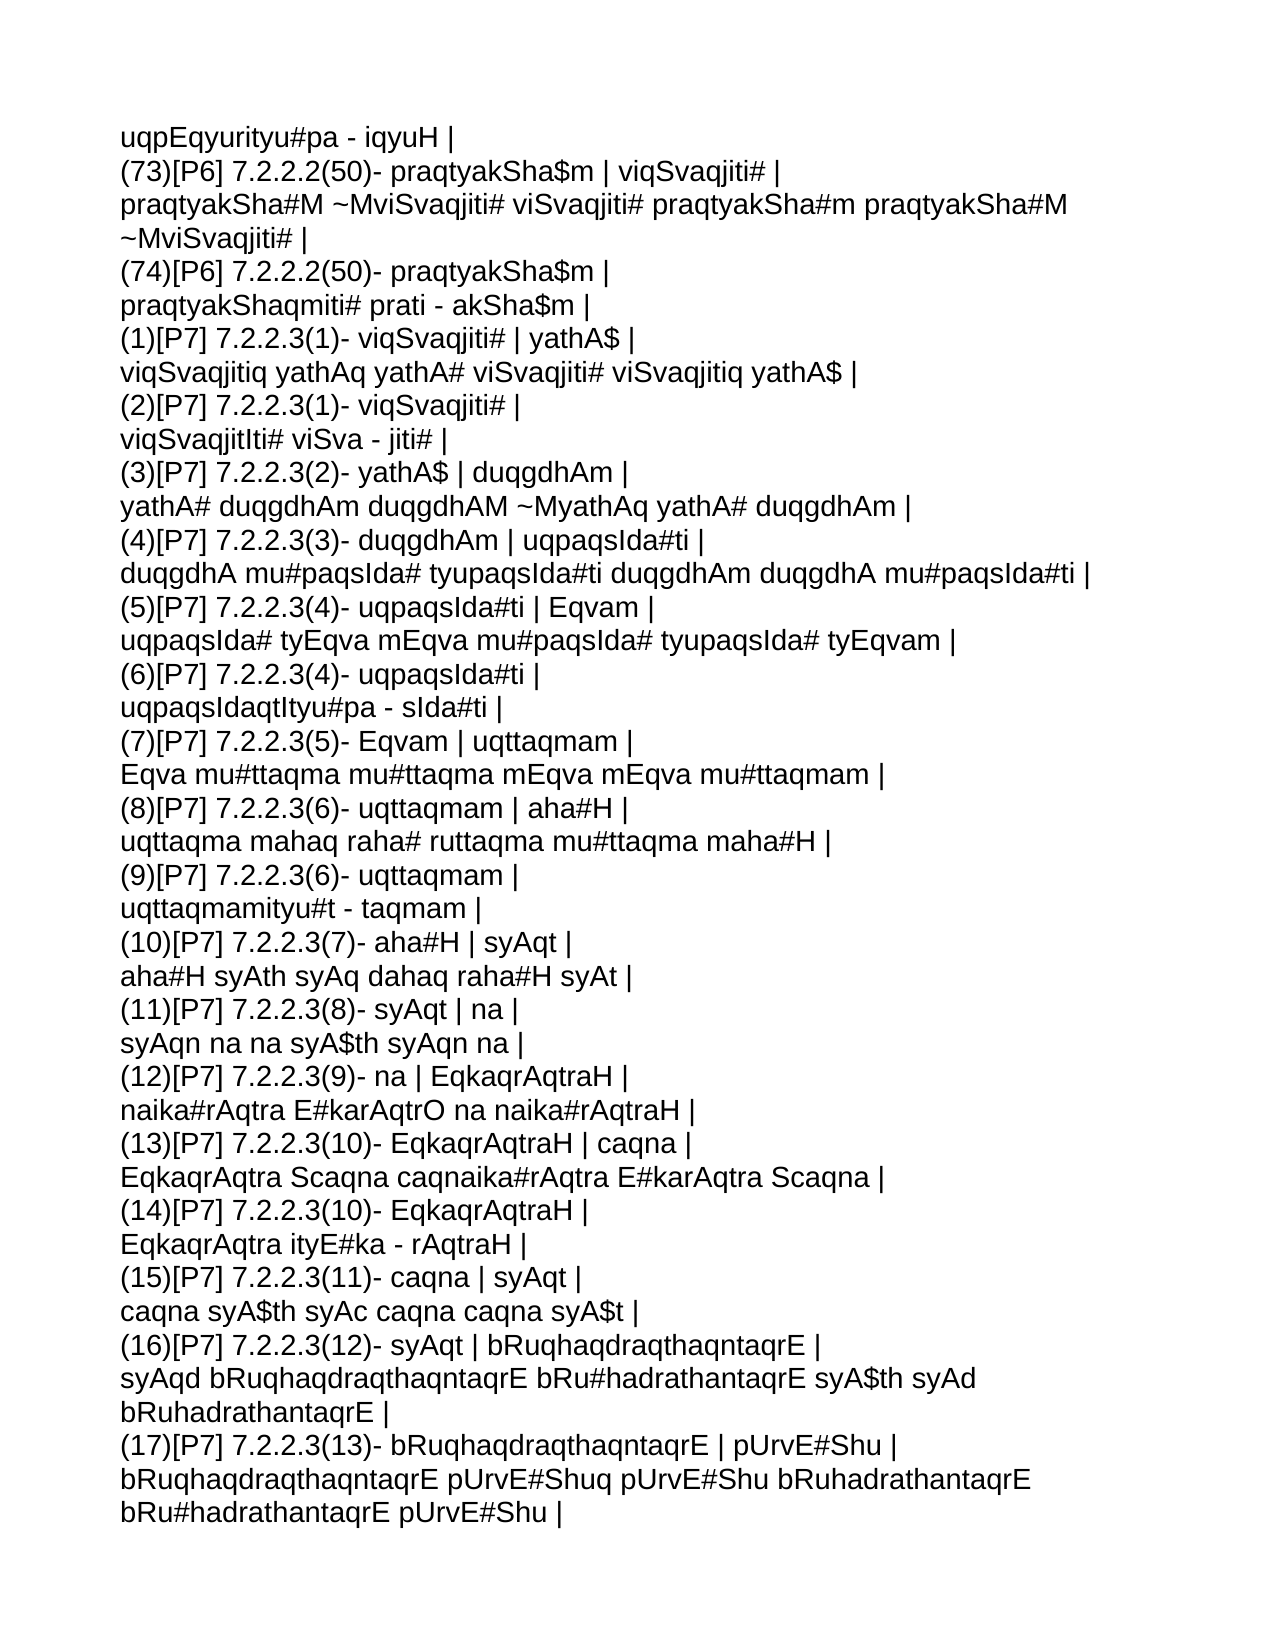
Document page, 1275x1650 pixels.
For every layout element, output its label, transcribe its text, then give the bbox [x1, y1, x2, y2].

text uqpaqsIdaqtItyu#pa - sIda#ti | [120, 690, 1200, 724]
text praqtyakShaqmiti# prati - akSha$m | [120, 288, 1200, 321]
text (73)[P6] 7.2.2.2(50)- praqtyakSha$m | viqSvaqjiti# | [120, 153, 1200, 187]
text uqttaqmamityu#t - taqmam | [120, 891, 1200, 925]
text (9)[P7] 7.2.2.3(6)- uqttaqmam | [120, 858, 1200, 891]
text (16)[P7] 7.2.2.3(12)- syAqt | bRuqhaqdraqthaqntaqrE | [120, 1327, 1200, 1361]
text syAqn na na syA$th syAqn na | [120, 1026, 1200, 1059]
text uqpaqsIda# tyEqva mEqva mu#paqsIda# tyupaqsIda# tyEqvam | [120, 623, 1200, 657]
text (2)[P7] 7.2.2.3(1)- viqSvaqjiti# | [120, 388, 1200, 422]
text bRuqhaqdraqthaqntaqrE pUrvE#Shuq pUrvE#Shu bRuhadrathantaqrE bRu#hadrathantaqrE pUrvE#Shu | [120, 1462, 1200, 1529]
text praqtyakSha#M ~MviSvaqjiti# viSvaqjiti# praqtyakSha#m praqtyakSha#M ~MviSvaqjiti# | [120, 187, 1200, 254]
text viqSvaqjitiq yathAq yathA# viSvaqjiti# viSvaqjitiq yathA$ | [120, 355, 1200, 388]
text uqttaqma mahaq raha# ruttaqma mu#ttaqma maha#H | [120, 824, 1200, 858]
text (1)[P7] 7.2.2.3(1)- viqSvaqjiti# | yathA$ | [120, 321, 1200, 355]
text naika#rAqtra E#karAqtrO na naika#rAqtraH | [120, 1093, 1200, 1126]
text yathA# duqgdhAm duqgdhAM ~MyathAq yathA# duqgdhAm | [120, 489, 1200, 522]
text (10)[P7] 7.2.2.3(7)- aha#H | syAqt | [120, 925, 1200, 958]
text (3)[P7] 7.2.2.3(2)- yathA$ | duqgdhAm | [120, 455, 1200, 489]
text Eqva mu#ttaqma mu#ttaqma mEqva mEqva mu#ttaqmam | [120, 757, 1200, 791]
text (6)[P7] 7.2.2.3(4)- uqpaqsIda#ti | [120, 657, 1200, 690]
text viqSvaqjitIti# viSva - jiti# | [120, 422, 1200, 455]
text (14)[P7] 7.2.2.3(10)- EqkaqrAqtraH | [120, 1193, 1200, 1227]
text (8)[P7] 7.2.2.3(6)- uqttaqmam | aha#H | [120, 791, 1200, 824]
text caqna syA$th syAc caqna caqna syA$t | [120, 1294, 1200, 1327]
text EqkaqrAqtra Scaqna caqnaika#rAqtra E#karAqtra Scaqna | [120, 1160, 1200, 1193]
text (11)[P7] 7.2.2.3(8)- syAqt | na | [120, 992, 1200, 1026]
text syAqd bRuqhaqdraqthaqntaqrE bRu#hadrathantaqrE syA$th syAd bRuhadrathantaqrE | [120, 1361, 1200, 1428]
text (15)[P7] 7.2.2.3(11)- caqna | syAqt | [120, 1260, 1200, 1294]
text uqpEqyurityu#pa - iqyuH | [120, 120, 1200, 153]
text (4)[P7] 7.2.2.3(3)- duqgdhAm | uqpaqsIda#ti | [120, 522, 1200, 556]
text (17)[P7] 7.2.2.3(13)- bRuqhaqdraqthaqntaqrE | pUrvE#Shu | [120, 1428, 1200, 1462]
text (7)[P7] 7.2.2.3(5)- Eqvam | uqttaqmam | [120, 724, 1200, 757]
text duqgdhA mu#paqsIda# tyupaqsIda#ti duqgdhAm duqgdhA mu#paqsIda#ti | [120, 556, 1200, 589]
text (74)[P6] 7.2.2.2(50)- praqtyakSha$m | [120, 254, 1200, 288]
text aha#H syAth syAq dahaq raha#H syAt | [120, 958, 1200, 992]
text (12)[P7] 7.2.2.3(9)- na | EqkaqrAqtraH | [120, 1059, 1200, 1093]
text EqkaqrAqtra ityE#ka - rAqtraH | [120, 1227, 1200, 1260]
text (5)[P7] 7.2.2.3(4)- uqpaqsIda#ti | Eqvam | [120, 589, 1200, 623]
text (13)[P7] 7.2.2.3(10)- EqkaqrAqtraH | caqna | [120, 1126, 1200, 1160]
